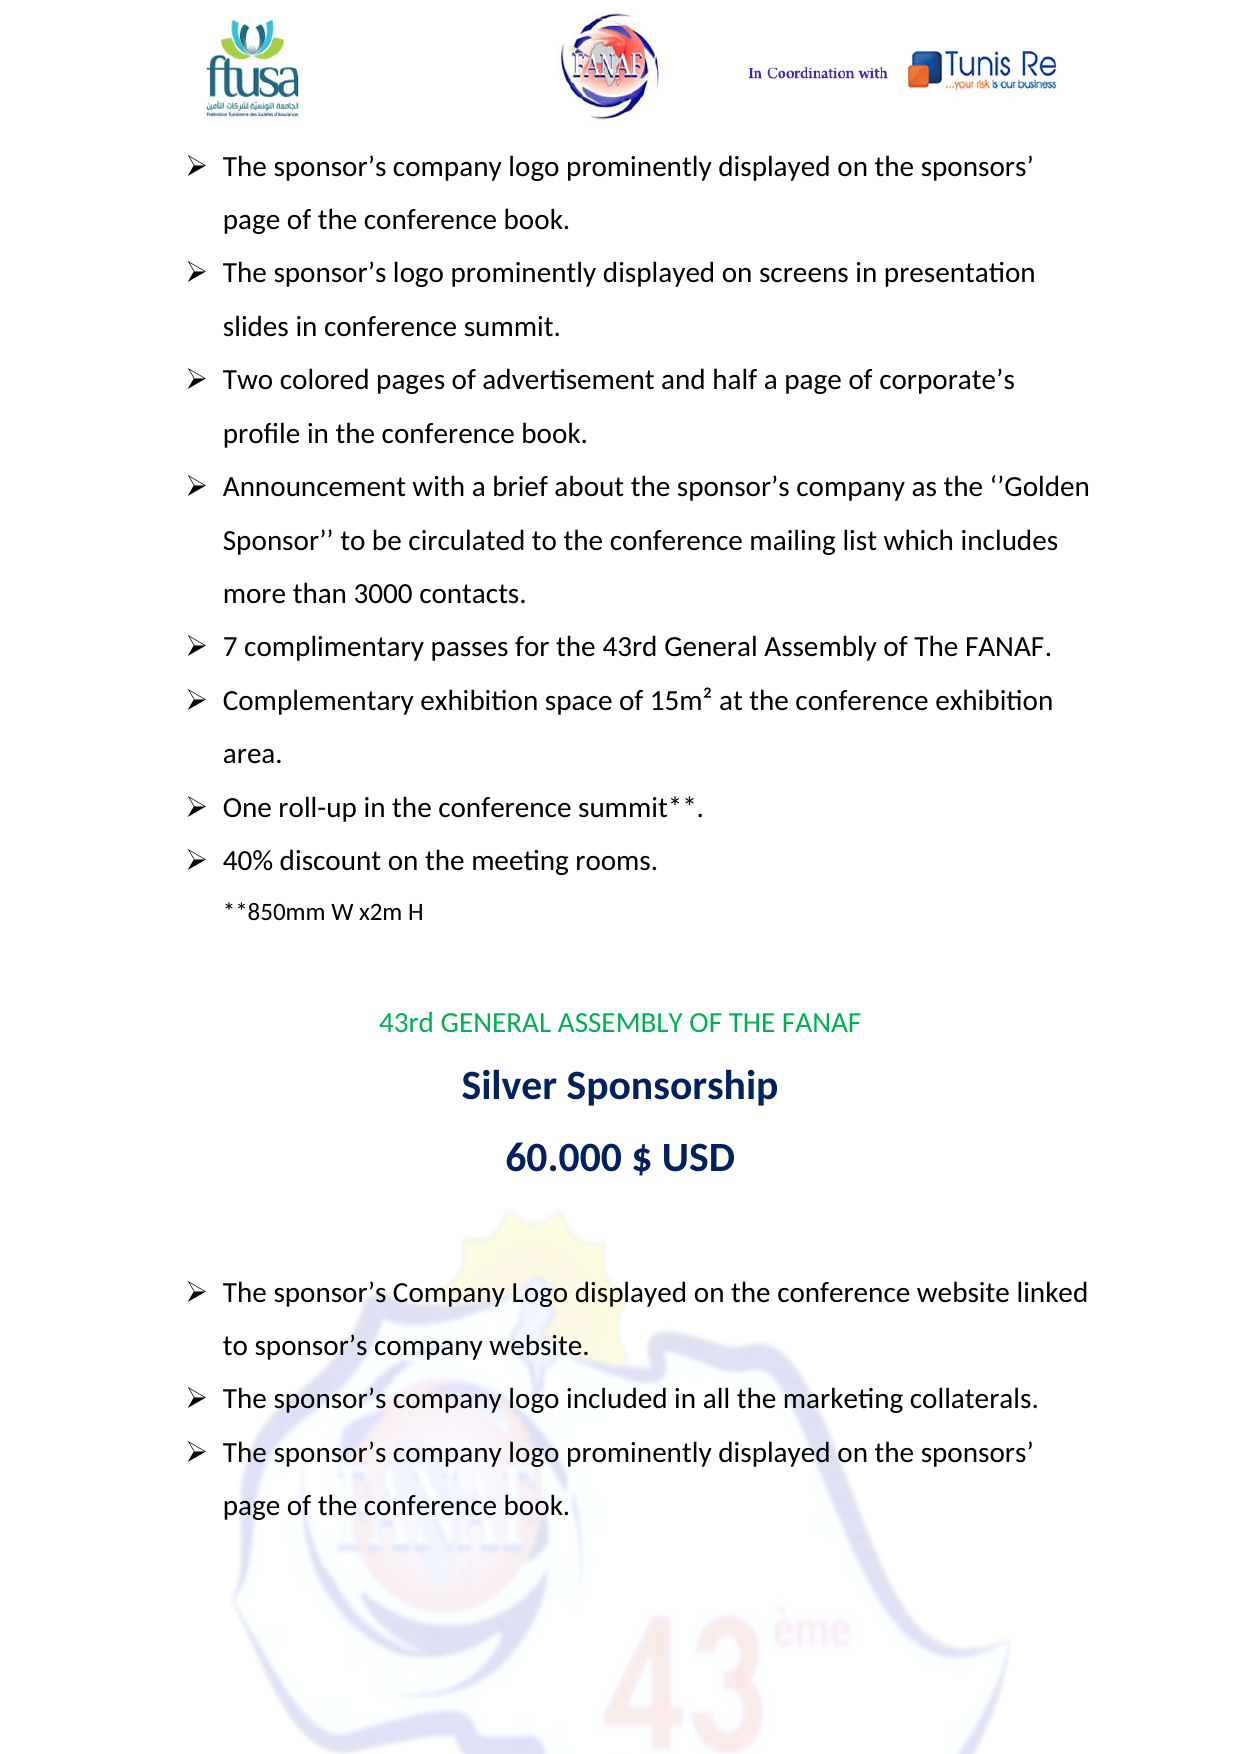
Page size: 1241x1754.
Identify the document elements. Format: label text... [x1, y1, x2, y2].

text 60.000 $ USD [148, 1131, 1093, 1181]
list One roll-up in the conference summit**. [185, 789, 1093, 824]
picture [147, 11, 1093, 126]
list The sponsor’s company logo prominently displayed on the sponsors’ page of the conference book. [185, 1434, 1093, 1523]
list Complementary exhibition space of 15m² at the conference exhibition area. [185, 682, 1093, 771]
list Announcement with a brief about the sponsor’s company as the ‘’Golden Sponsor’’ to be circulated to the conference mailing list which includes more than 3000 contacts. [185, 468, 1093, 611]
text 43rd GENERAL ASSEMBLY OF THE FANAF [148, 1004, 1093, 1039]
list 40% discount on the meeting rooms. [185, 842, 1093, 878]
list The sponsor’s company logo included in all the marketing collaterals. [185, 1381, 1093, 1416]
list Two colored pages of advertisement and half a page of corporate’s profile in the conference book. [185, 361, 1093, 450]
list The sponsor’s Company Logo displayed on the conference website linked to sponsor’s company website. [185, 1274, 1093, 1363]
list 7 complimentary passes for the 43rd General Assembly of The FANAF. [185, 628, 1093, 664]
list **850mm W x2m H [223, 896, 1093, 926]
list The sponsor’s logo prominently displayed on screens in presentation slides in conference summit. [185, 254, 1093, 343]
list The sponsor’s company logo prominently displayed on the sponsors’ page of the conference book. [185, 148, 1093, 237]
text Silver Sponsorship [148, 1059, 1093, 1110]
